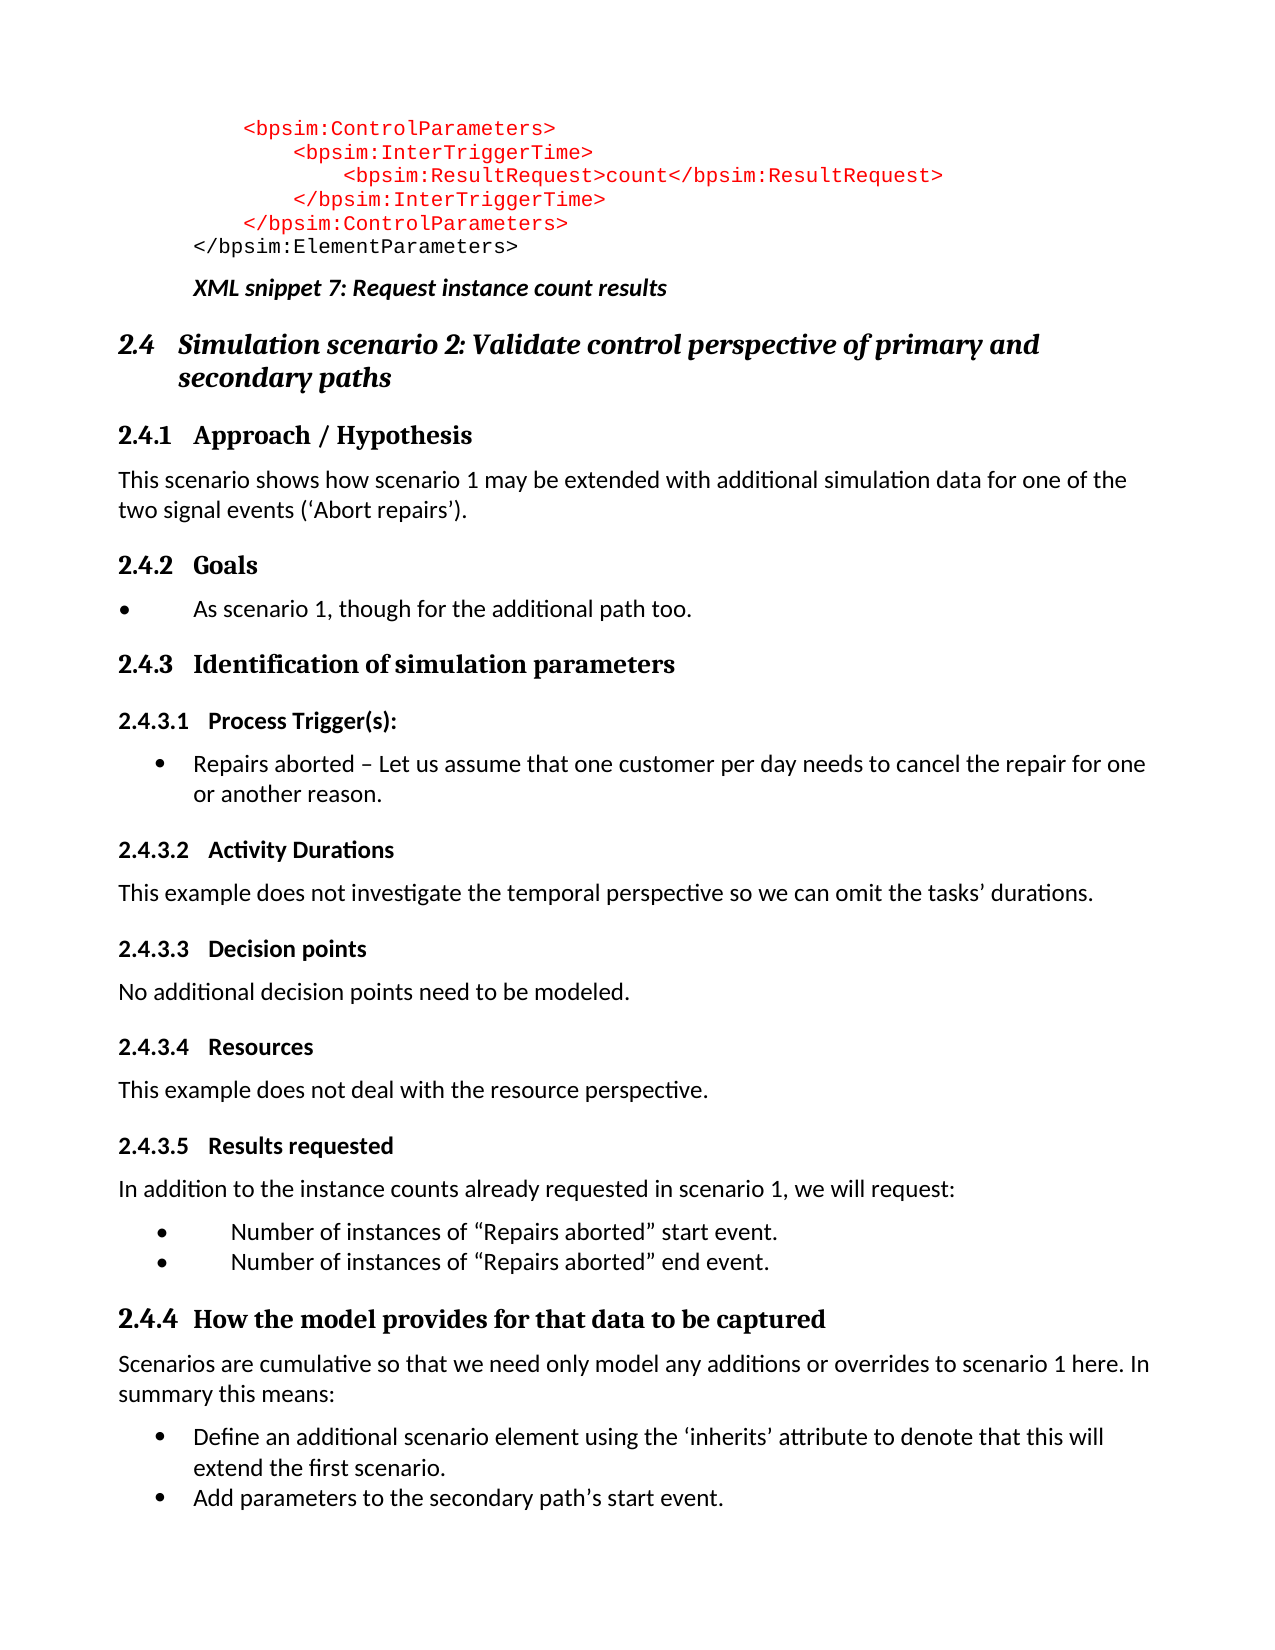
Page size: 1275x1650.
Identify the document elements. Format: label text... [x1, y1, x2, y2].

text Add parameters to the secondary path’s start event. [156, 1482, 1157, 1513]
subtitle Activity Durations [118, 834, 1157, 865]
subtitle Goals [118, 550, 1157, 581]
text <bpsim:ResultRequest>count</bpsim:ResultRequest> [118, 165, 1157, 189]
text In addition to the instance counts already requested in scenario 1, we will request: [118, 1173, 1157, 1203]
text No additional decision points need to be modeled. [118, 976, 1157, 1006]
list Number of instances of “Repairs aborted” end event. [156, 1246, 1157, 1277]
text <bpsim:ControlParameters> [118, 118, 1157, 142]
subtitle Simulation scenario 2: Validate control perspective of primary and secondary paths [118, 328, 1157, 395]
subtitle Process Trigger(s): [118, 705, 1157, 736]
list Number of instances of “Repairs aborted” start event. [156, 1216, 1157, 1246]
subtitle How the model provides for that data to be captured [118, 1302, 1157, 1335]
text This example does not investigate the temporal perspective so we can omit the tasks’ durations. [118, 877, 1157, 908]
text • As scenario 1, though for the additional path too. [118, 593, 1157, 624]
text This example does not deal with the resource perspective. [118, 1074, 1157, 1105]
subtitle Results requested [118, 1130, 1157, 1160]
text Scenarios are cumulative so that we need only model any additions or overrides to scenario 1 here. In summary this means: [118, 1348, 1157, 1409]
text </bpsim:ElementParameters> [118, 236, 1157, 260]
subtitle Identification of simulation parameters [118, 649, 1157, 680]
subtitle Resources [118, 1031, 1157, 1062]
list Repairs aborted – Let us assume that one customer per day needs to cancel the repair for one or another reason. [156, 748, 1157, 809]
subtitle Decision points [118, 933, 1157, 963]
text </bpsim:ControlParameters> [118, 213, 1157, 236]
text Define an additional scenario element using the ‘inherits’ attribute to denote that this will extend the first scenario. [156, 1421, 1157, 1482]
text <bpsim:InterTriggerTime> [118, 142, 1157, 165]
subtitle Approach / Hypothesis [118, 420, 1157, 451]
text </bpsim:InterTriggerTime> [118, 189, 1157, 213]
text This scenario shows how scenario 1 may be extended with additional simulation data for one of the two signal events (‘Abort repairs’). [118, 464, 1157, 525]
